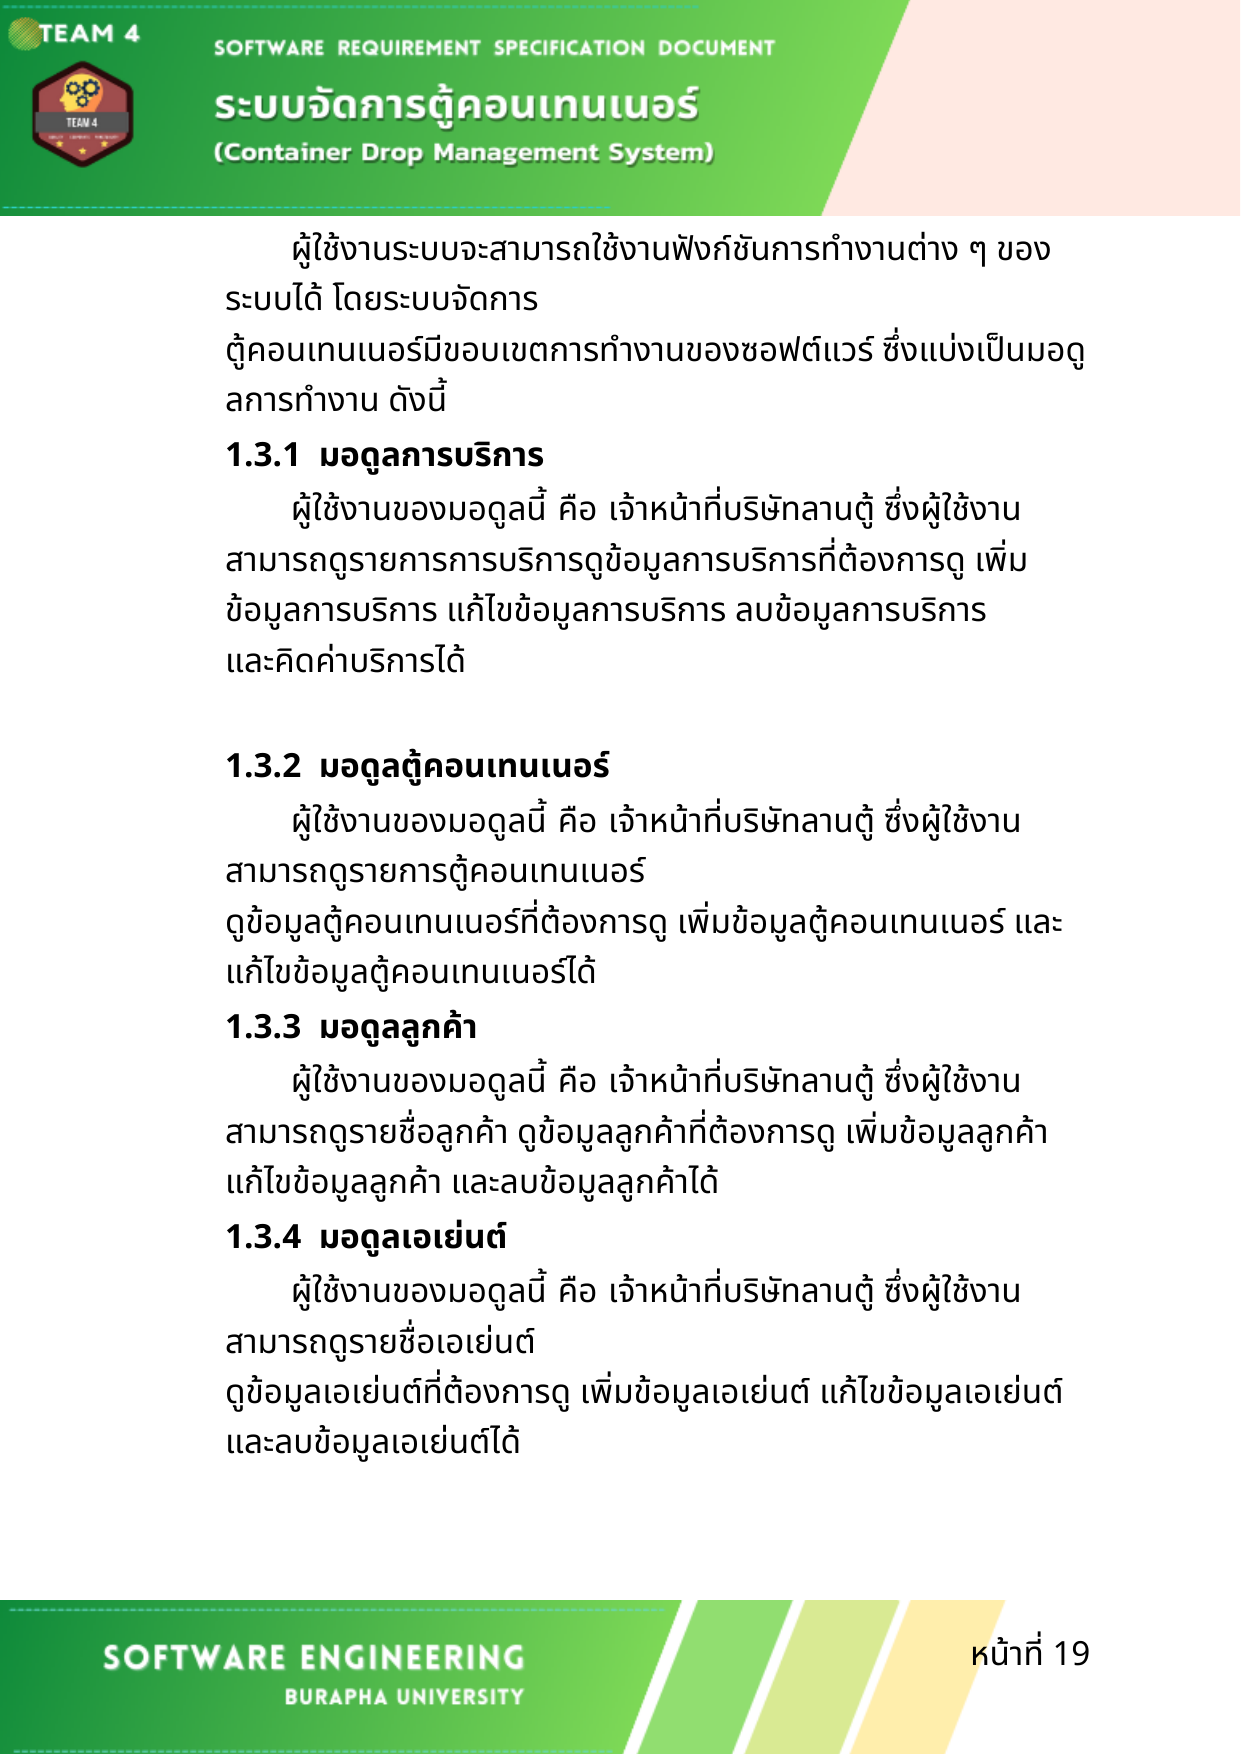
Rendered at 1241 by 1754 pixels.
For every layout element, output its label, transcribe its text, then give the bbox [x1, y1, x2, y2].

subtitle 1.3.2 มอดูลตู้คอนเทนเนอร์ [225, 742, 1090, 793]
text ผู้ใช้งานของมอดูลนี้ คือ เจ้าหน้าที่บริษัทลานตู้ ซึ่งผู้ใช้งานสามารถดูรายชื่อเอเย่นต์ ดูข้อมูลเอเย่นต์ที่ต้องการดู เพิ่มข้อมูลเอเย่นต์ แก้ไขข้อมูลเอเย่นต์ และลบข้อมูลเอเย่นต์ได้ [225, 1267, 1090, 1469]
subtitle 1.3.3 มอดูลลูกค้า [225, 1003, 1090, 1053]
text ผู้ใช้งานของมอดูลนี้ คือ เจ้าหน้าที่บริษัทลานตู้ ซึ่งผู้ใช้งานสามารถดูรายชื่อลูกค้า ดูข้อมูลลูกค้าที่ต้องการดู เพิ่มข้อมูลลูกค้า แก้ไขข้อมูลลูกค้า และลบข้อมูลลูกค้าได้ [225, 1057, 1090, 1208]
text ผู้ใช้งานของมอดูลนี้ คือ เจ้าหน้าที่บริษัทลานตู้ ซึ่งผู้ใช้งานสามารถดูรายการตู้คอนเทนเนอร์ ดูข้อมูลตู้คอนเทนเนอร์ที่ต้องการดู เพิ่มข้อมูลตู้คอนเทนเนอร์ และแก้ไขข้อมูลตู้คอนเทนเนอร์ได้ [225, 797, 1090, 998]
picture [0, 0, 1241, 216]
subtitle 1.3.4 มอดูลเอเย่นต์ [225, 1213, 1090, 1263]
picture [0, 1600, 1241, 1754]
text ผู้ใช้งานของมอดูลนี้ คือ เจ้าหน้าที่บริษัทลานตู้ ซึ่งผู้ใช้งานสามารถดูรายการการบริการดูข้อมูลการบริการที่ต้องการดู เพิ่มข้อมูลการบริการ แก้ไขข้อมูลการบริการ ลบข้อมูลการบริการ และคิดค่าบริการได้ [225, 485, 1090, 687]
text ผู้ใช้งานระบบจะสามารถใช้งานฟังก์ชันการทำงานต่าง ๆ ของระบบได้ โดยระบบจัดการ ตู้คอนเทนเนอร์มีขอบเขตการทำงานของซอฟต์แวร์ ซึ่งแบ่งเป็นมอดูลการทำงาน ดังนี้ [225, 225, 1090, 427]
subtitle 1.3.1 มอดูลการบริการ [225, 431, 1090, 481]
